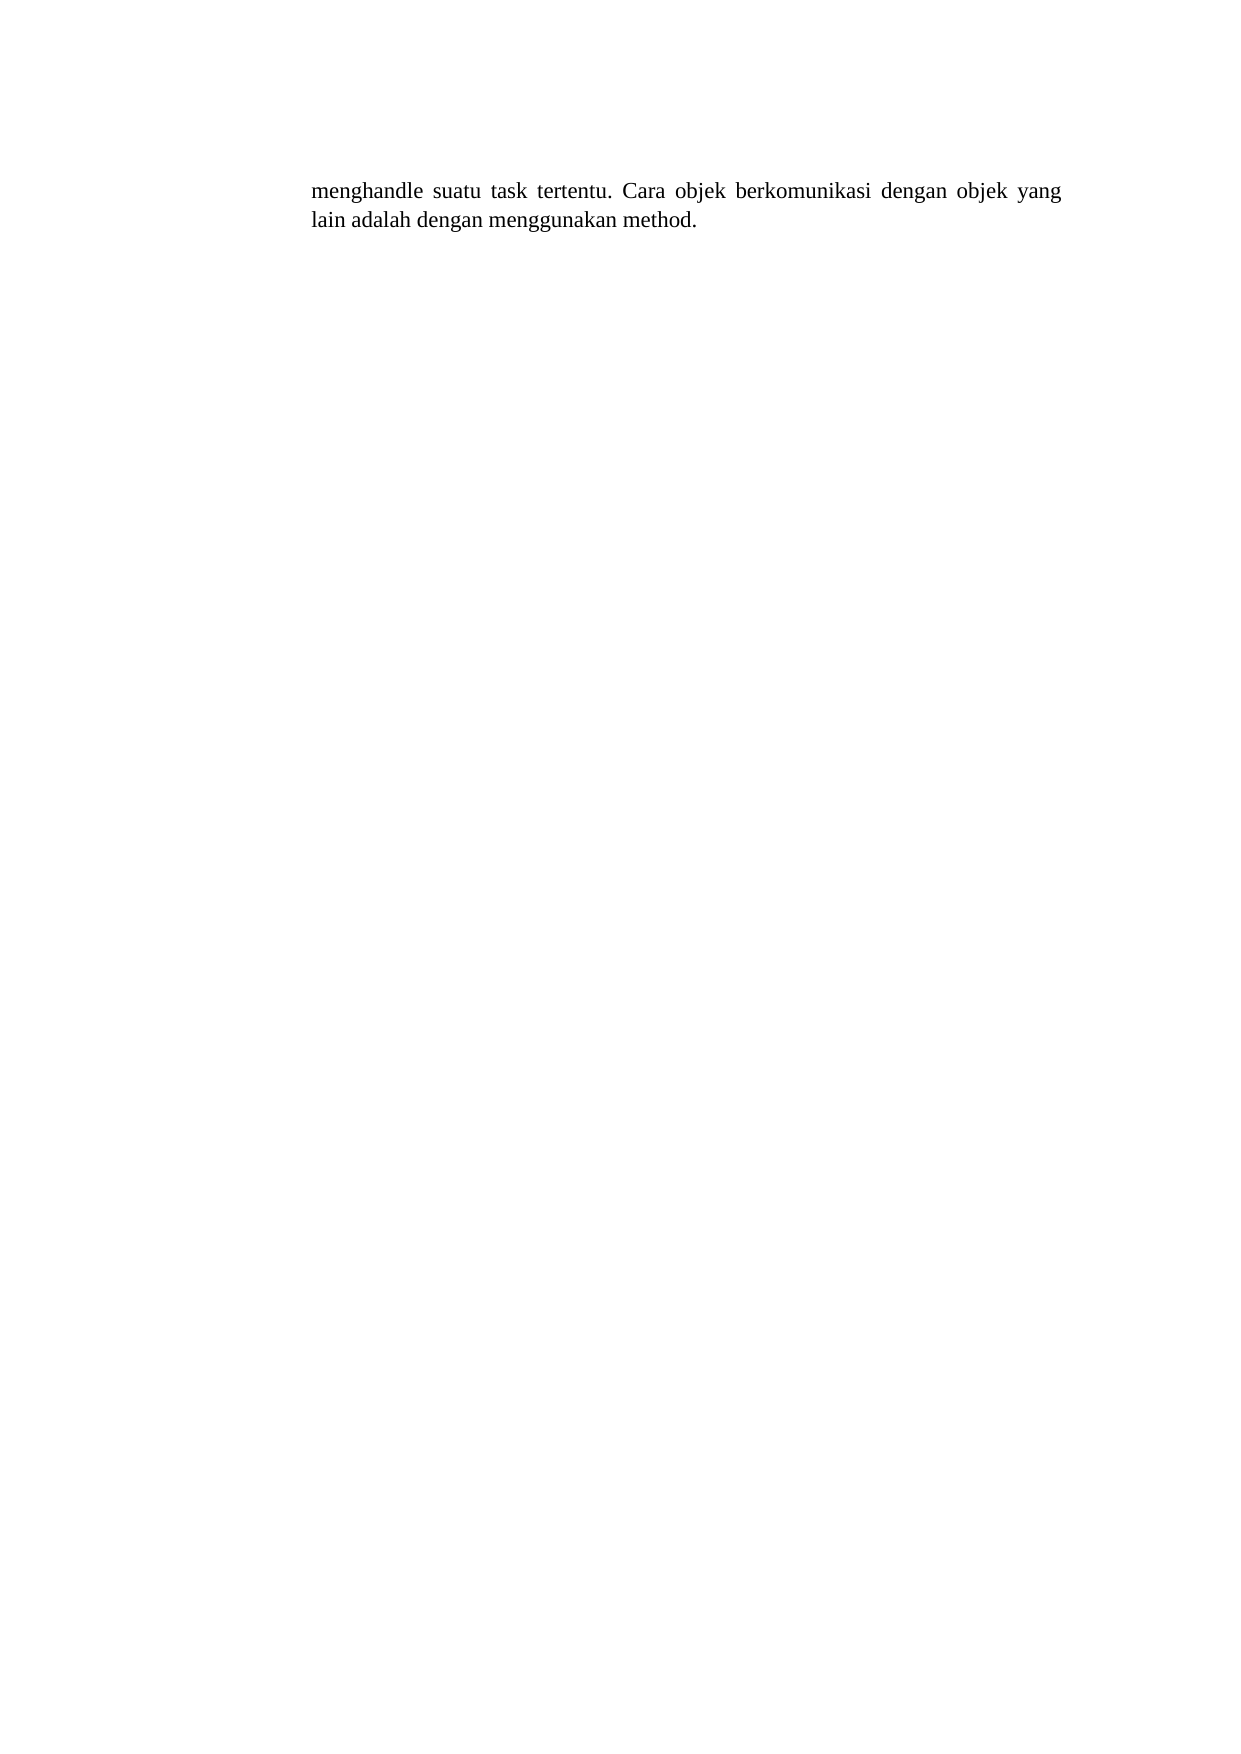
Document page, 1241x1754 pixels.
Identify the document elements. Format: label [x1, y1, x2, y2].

text [311, 177, 1063, 232]
